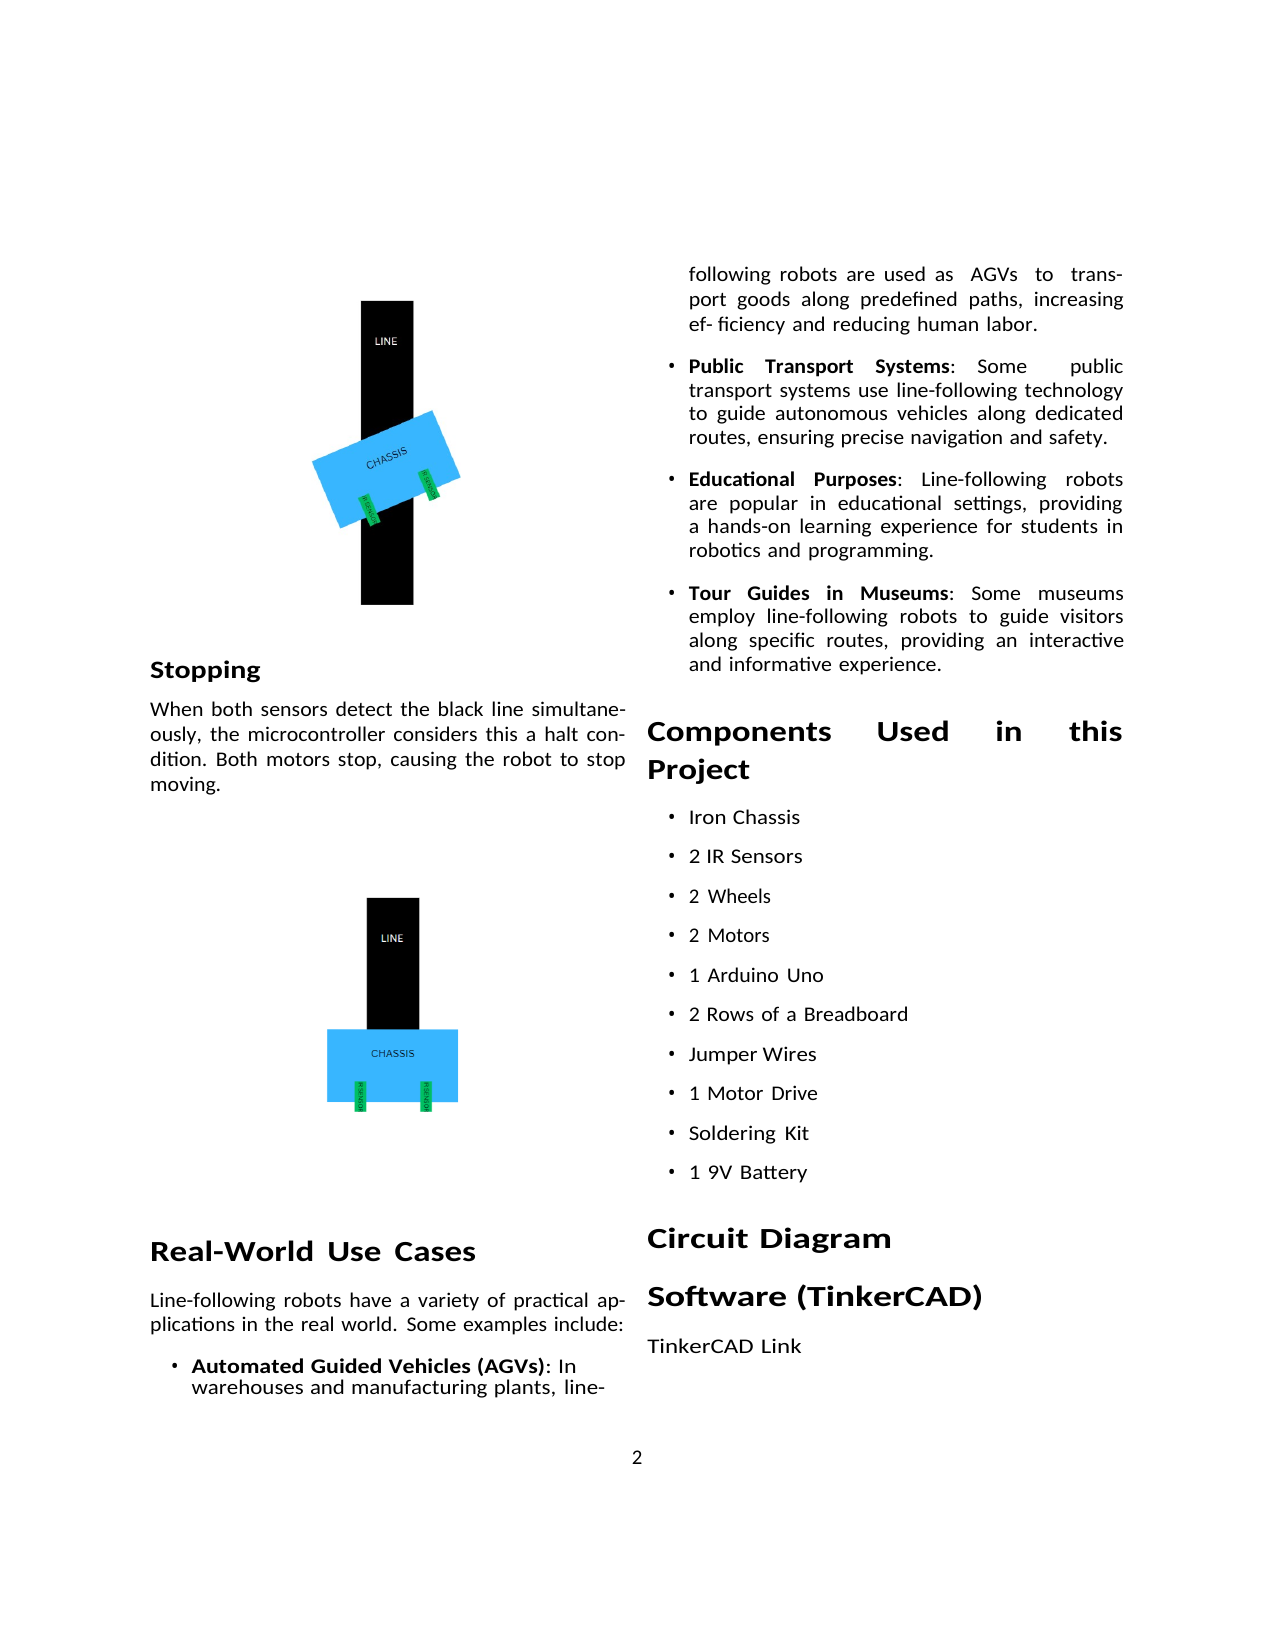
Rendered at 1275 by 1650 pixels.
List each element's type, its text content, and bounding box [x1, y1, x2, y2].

subtitle Circuit Diagram Software (TinkerCAD) [647, 1220, 985, 1314]
list 2 Motors [668, 921, 1135, 949]
text following robots are used as AGVs to trans- port goods along predefined paths, increasing ef- ficiency and reducing human labor. [688, 261, 1124, 336]
subtitle Real-World Use Cases [150, 1233, 631, 1269]
list Tour Guides in Museums: Some museums employ line-following robots to guide visitors along specific routes, providing an interactive and informative experience. [668, 579, 1124, 676]
list 2 Rows of a Breadboard [668, 999, 1135, 1028]
list Educational Purposes: Line-following robots are popular in educational settings, providing a hands-on learning experience for students in robotics and programming. [668, 466, 1124, 563]
list 1 9V Battery [668, 1157, 1135, 1186]
list Jumper Wires [668, 1039, 1135, 1067]
text Line-following robots have a variety of practical ap- plications in the real world. Some examples include: [150, 1287, 626, 1337]
text TinkerCAD Link [647, 1337, 1135, 1358]
list 2 Wheels [668, 881, 1135, 909]
text When both sensors detect the black line simultane- ously, the microcontroller considers this a halt con- dition. Both motors stop, causing the robot to stop moving. [150, 697, 627, 796]
list 1 Motor Drive [668, 1078, 1135, 1107]
list Automated Guided Vehicles (AGVs): In warehouses and manufacturing plants, line- [171, 1354, 627, 1400]
picture [311, 300, 461, 605]
subtitle Components Used in this Project [647, 713, 1124, 786]
list Public Transport Systems: Some public transport systems use line-following technology to guide autonomous vehicles along dedicated routes, ensuring precise navigation and safety. [668, 352, 1124, 449]
picture [326, 897, 459, 1112]
list 1 Arduino Uno [668, 960, 1135, 988]
list Iron Chassis [668, 802, 1135, 830]
list 2 IR Sensors [668, 841, 1135, 870]
subtitle Stopping [150, 654, 631, 684]
list Soldering Kit [668, 1118, 1135, 1146]
